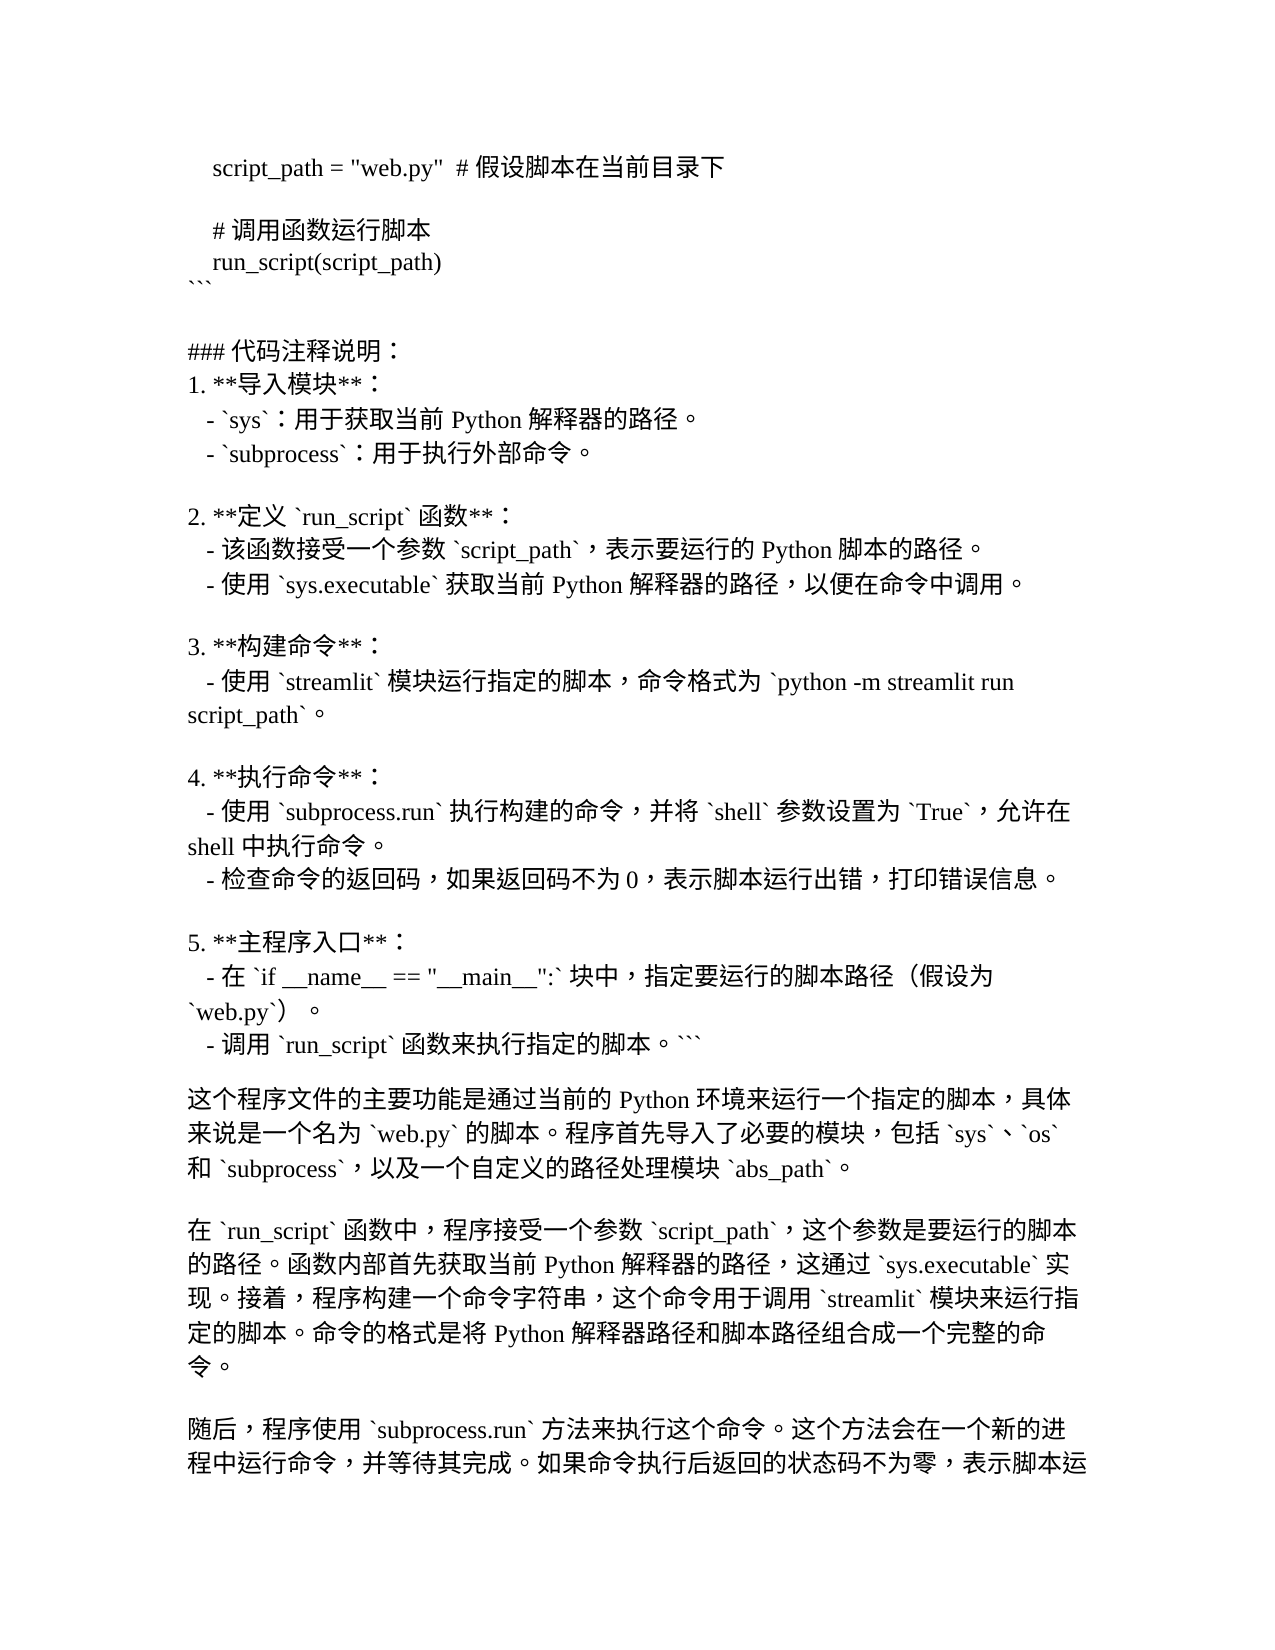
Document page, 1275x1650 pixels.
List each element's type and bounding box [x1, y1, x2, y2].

text [187, 1082, 1087, 1480]
text [187, 150, 1087, 1061]
